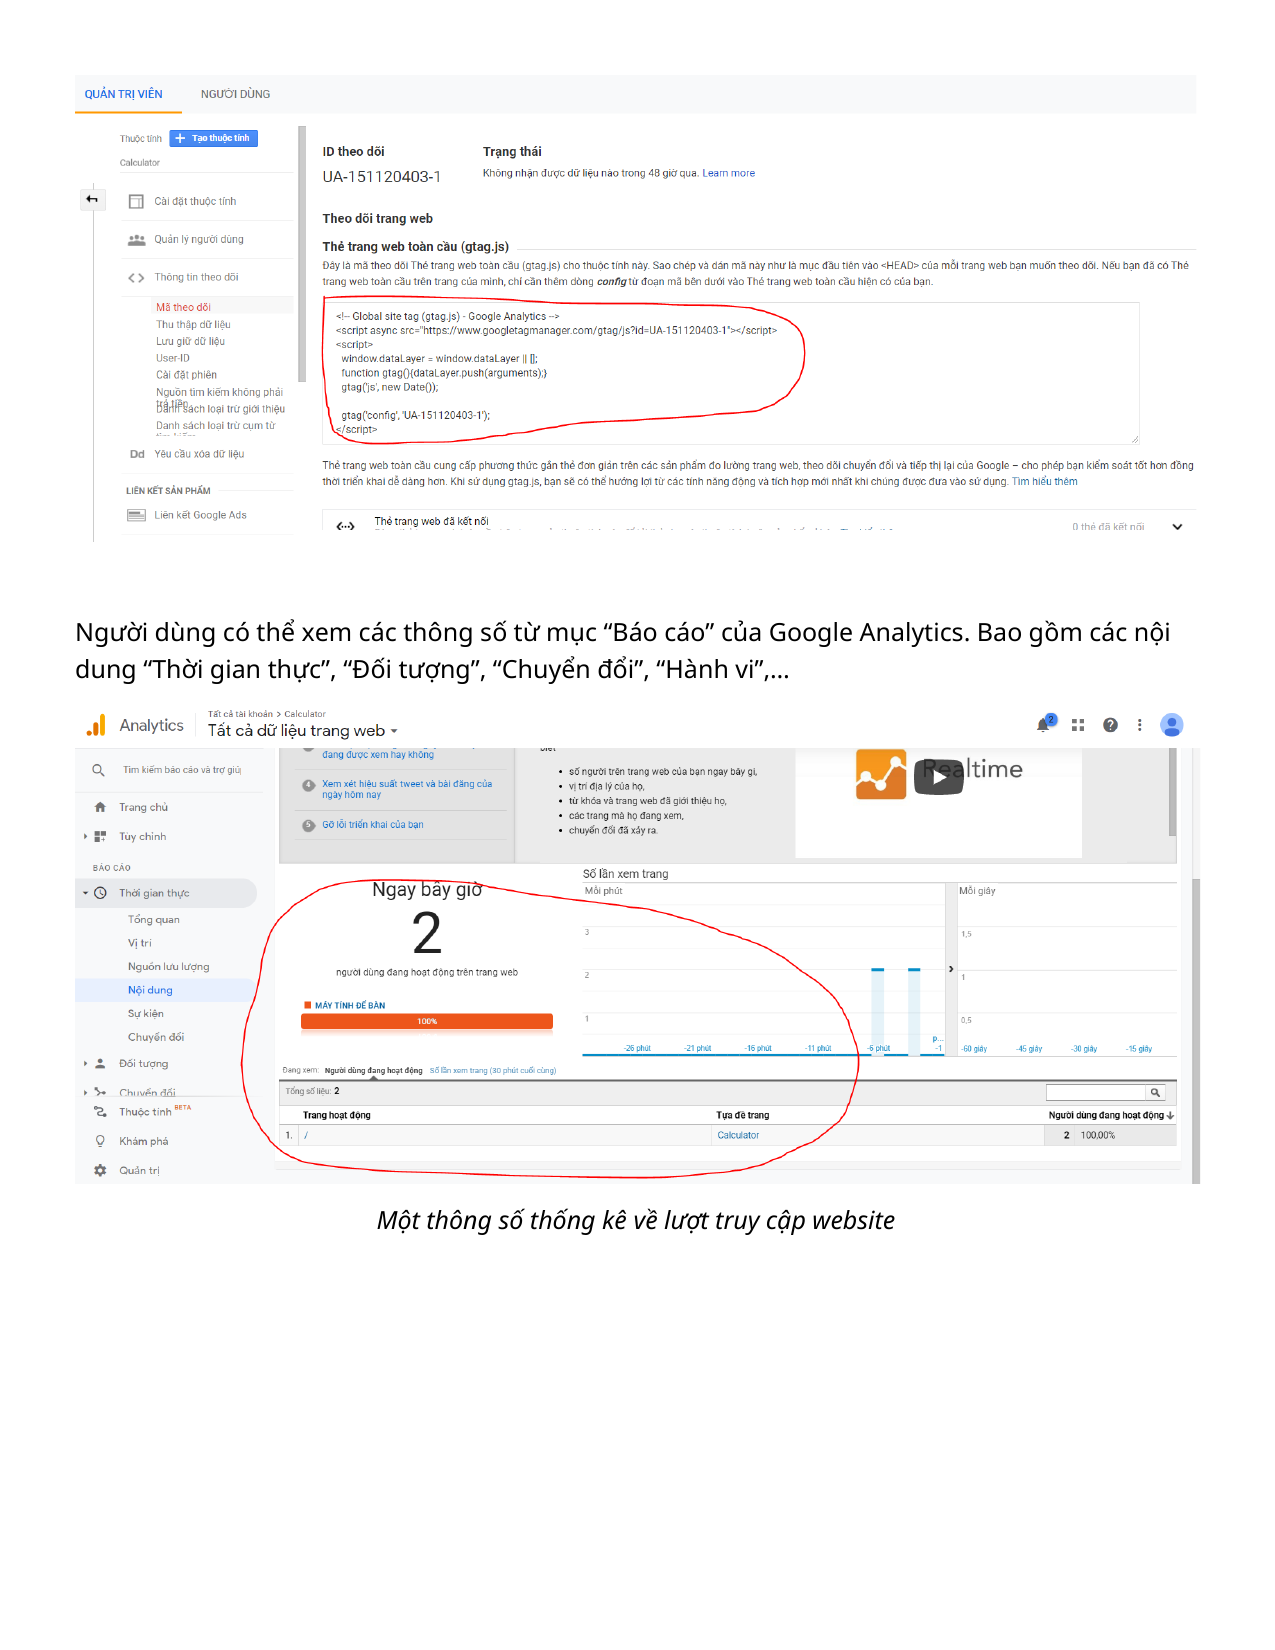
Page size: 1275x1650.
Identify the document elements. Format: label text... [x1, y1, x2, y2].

picture [75, 75, 1197, 542]
picture [75, 705, 1200, 1184]
text Người dùng có thể xem các thông số từ mục “Báo cáo” của Google Analytics. Bao gồm các nội dung “Thời gian thực”, “Đối tượng”, “Chuyển đổi”, “Hành vi”,… [75, 615, 1200, 686]
text Một thông số thống kê về lượt truy cập website [75, 1202, 1200, 1237]
